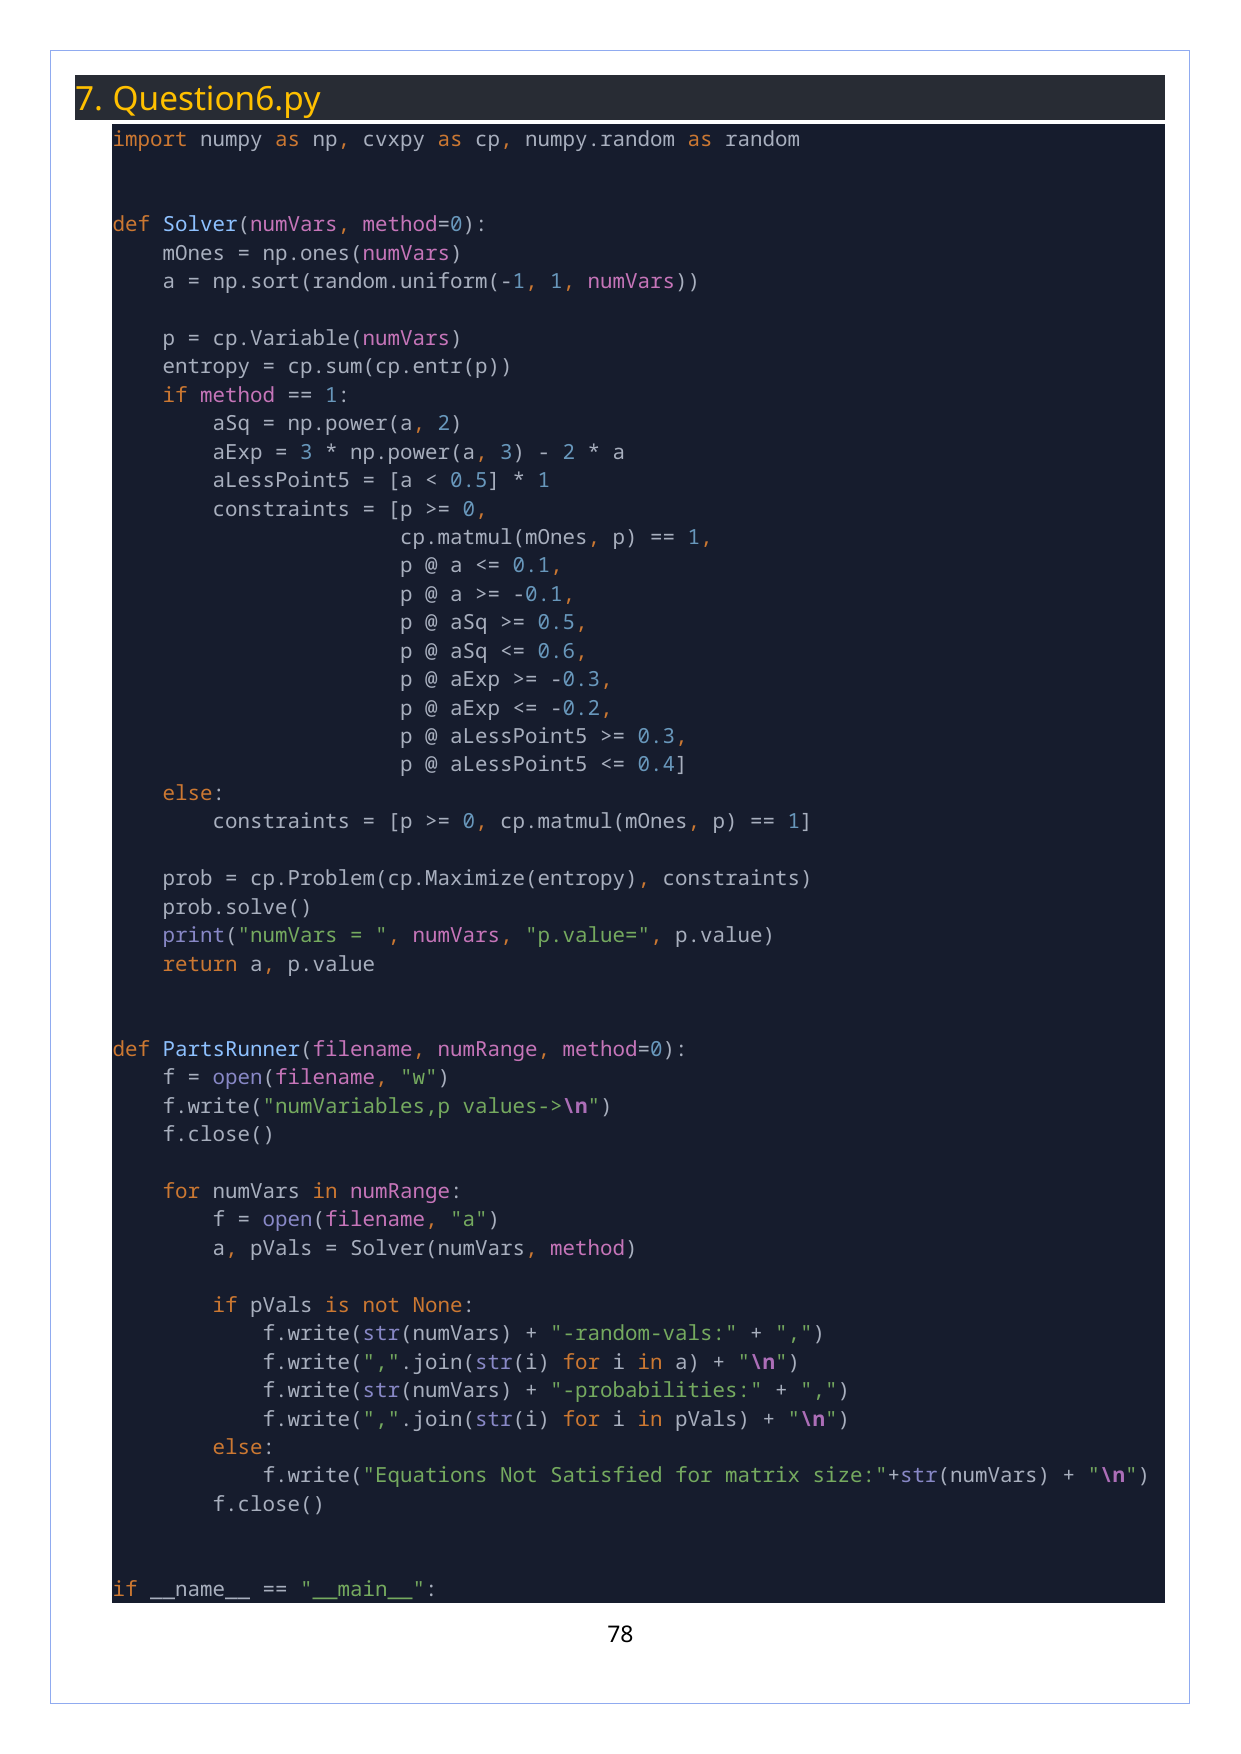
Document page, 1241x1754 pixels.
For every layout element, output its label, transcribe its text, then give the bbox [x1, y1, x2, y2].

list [112, 124, 1165, 1603]
list Question6.py [75, 75, 1165, 120]
